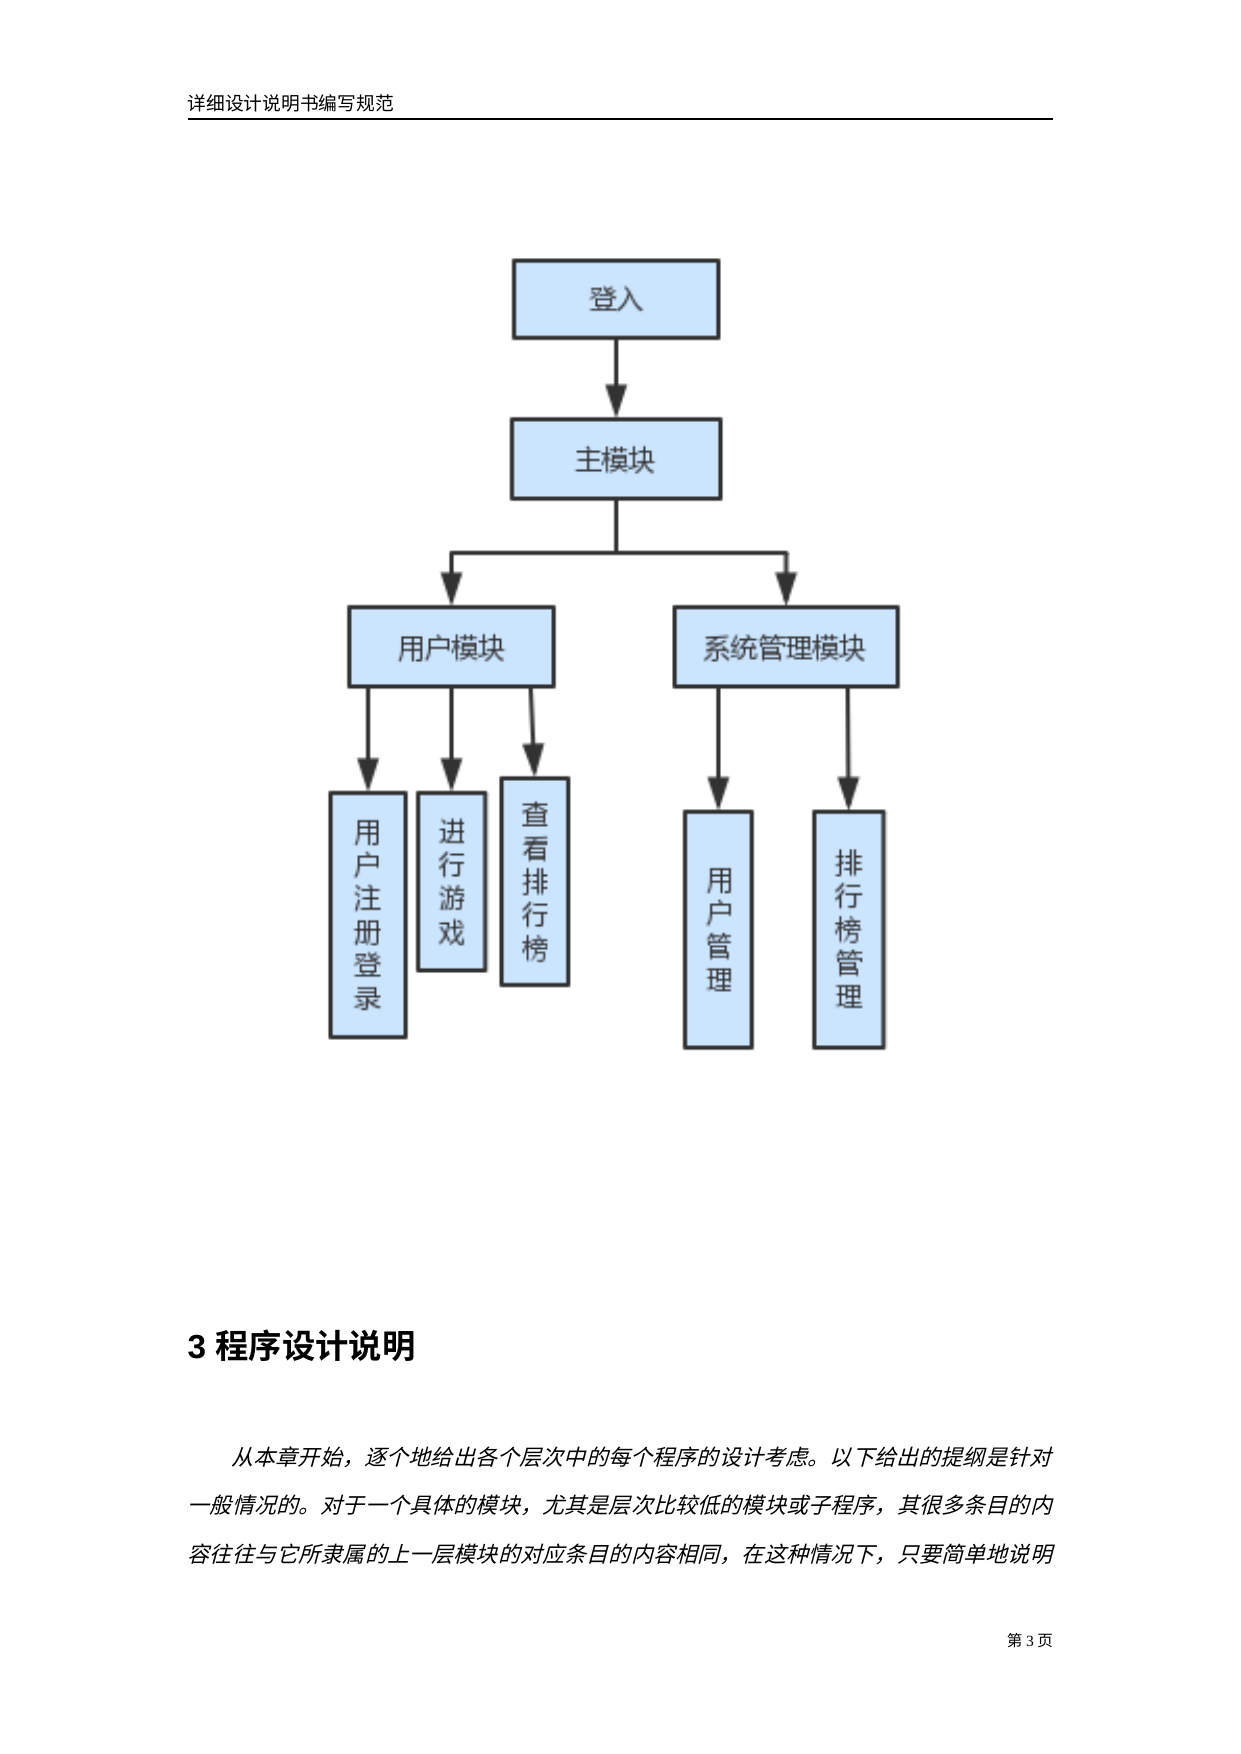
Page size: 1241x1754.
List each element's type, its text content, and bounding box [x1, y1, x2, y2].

picture [231, 162, 965, 1115]
subtitle 3 程序设计说明 [187, 1312, 1053, 1377]
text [187, 1439, 1053, 1569]
